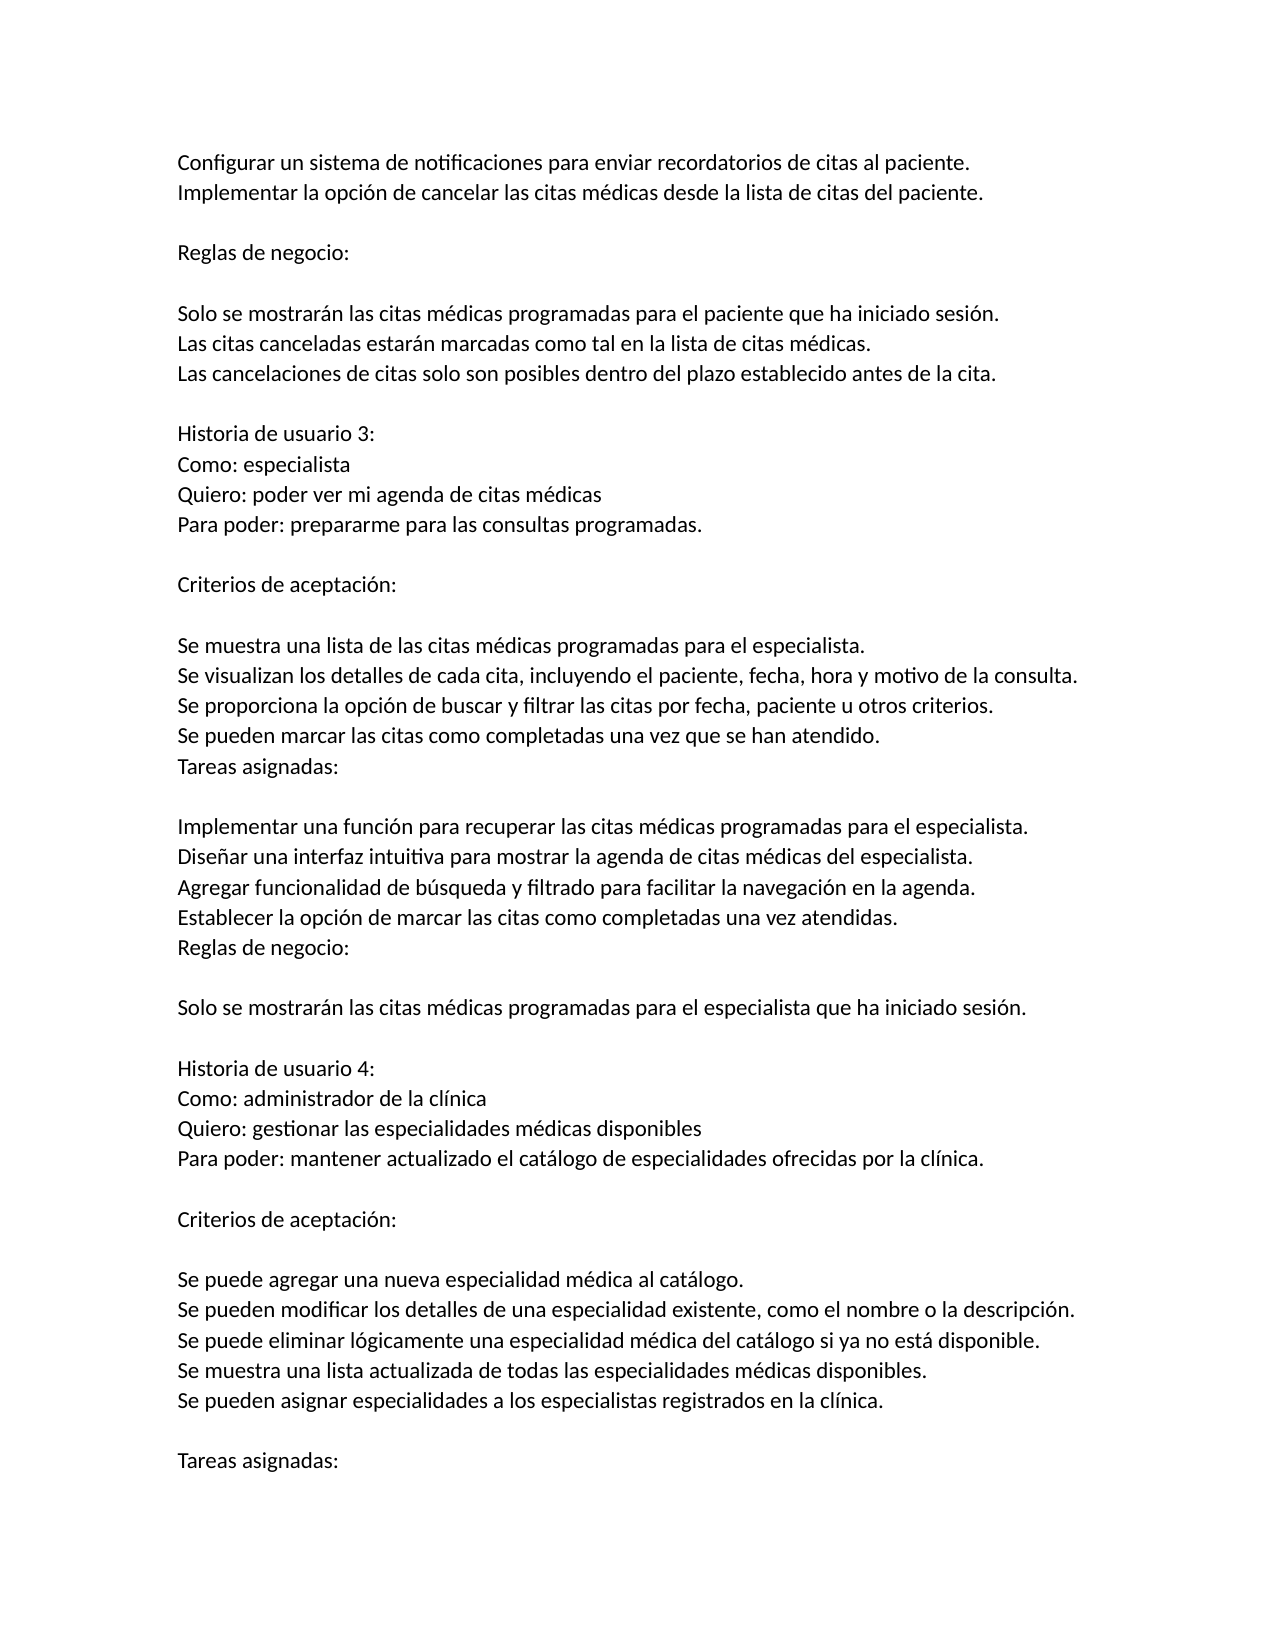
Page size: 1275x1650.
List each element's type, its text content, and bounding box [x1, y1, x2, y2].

text Criterios de aceptación: [177, 1205, 1098, 1233]
text Establecer la opción de marcar las citas como completadas una vez atendidas. [177, 903, 1098, 931]
text Se pueden asignar especialidades a los especialistas registrados en la clínica. [177, 1386, 1098, 1414]
text Configurar un sistema de notificaciones para enviar recordatorios de citas al paciente. [177, 148, 1098, 176]
text Para poder: prepararme para las consultas programadas. [177, 510, 1098, 538]
text Se pueden modificar los detalles de una especialidad existente, como el nombre o la descripción. [177, 1296, 1098, 1323]
text Implementar la opción de cancelar las citas médicas desde la lista de citas del paciente. [177, 178, 1098, 206]
text Reglas de negocio: [177, 238, 1098, 266]
text Solo se mostrarán las citas médicas programadas para el paciente que ha iniciado sesión. [177, 299, 1098, 327]
text Las cancelaciones de citas solo son posibles dentro del plazo establecido antes de la cita. [177, 359, 1098, 387]
text Tareas asignadas: [177, 1447, 1098, 1474]
text Se muestra una lista de las citas médicas programadas para el especialista. [177, 631, 1098, 659]
text Historia de usuario 4: [177, 1054, 1098, 1082]
text Criterios de aceptación: [177, 571, 1098, 598]
text Quiero: poder ver mi agenda de citas médicas [177, 480, 1098, 508]
text Diseñar una interfaz intuitiva para mostrar la agenda de citas médicas del especialista. [177, 842, 1098, 870]
text Implementar una función para recuperar las citas médicas programadas para el especialista. [177, 812, 1098, 840]
text Se proporciona la opción de buscar y filtrar las citas por fecha, paciente u otros criterios. [177, 691, 1098, 719]
text Tareas asignadas: [177, 752, 1098, 780]
text Las citas canceladas estarán marcadas como tal en la lista de citas médicas. [177, 329, 1098, 357]
text Solo se mostrarán las citas médicas programadas para el especialista que ha iniciado sesión. [177, 993, 1098, 1021]
text Se puede eliminar lógicamente una especialidad médica del catálogo si ya no está disponible. [177, 1326, 1098, 1354]
text Historia de usuario 3: [177, 419, 1098, 447]
text Se muestra una lista actualizada de todas las especialidades médicas disponibles. [177, 1356, 1098, 1384]
text Como: especialista [177, 450, 1098, 478]
text Se pueden marcar las citas como completadas una vez que se han atendido. [177, 722, 1098, 749]
text Agregar funcionalidad de búsqueda y filtrado para facilitar la navegación en la agenda. [177, 873, 1098, 901]
text Se puede agregar una nueva especialidad médica al catálogo. [177, 1265, 1098, 1293]
text Quiero: gestionar las especialidades médicas disponibles [177, 1114, 1098, 1142]
text Se visualizan los detalles de cada cita, incluyendo el paciente, fecha, hora y motivo de la consulta. [177, 661, 1098, 689]
text Reglas de negocio: [177, 933, 1098, 961]
text Como: administrador de la clínica [177, 1084, 1098, 1112]
text Para poder: mantener actualizado el catálogo de especialidades ofrecidas por la clínica. [177, 1144, 1098, 1172]
